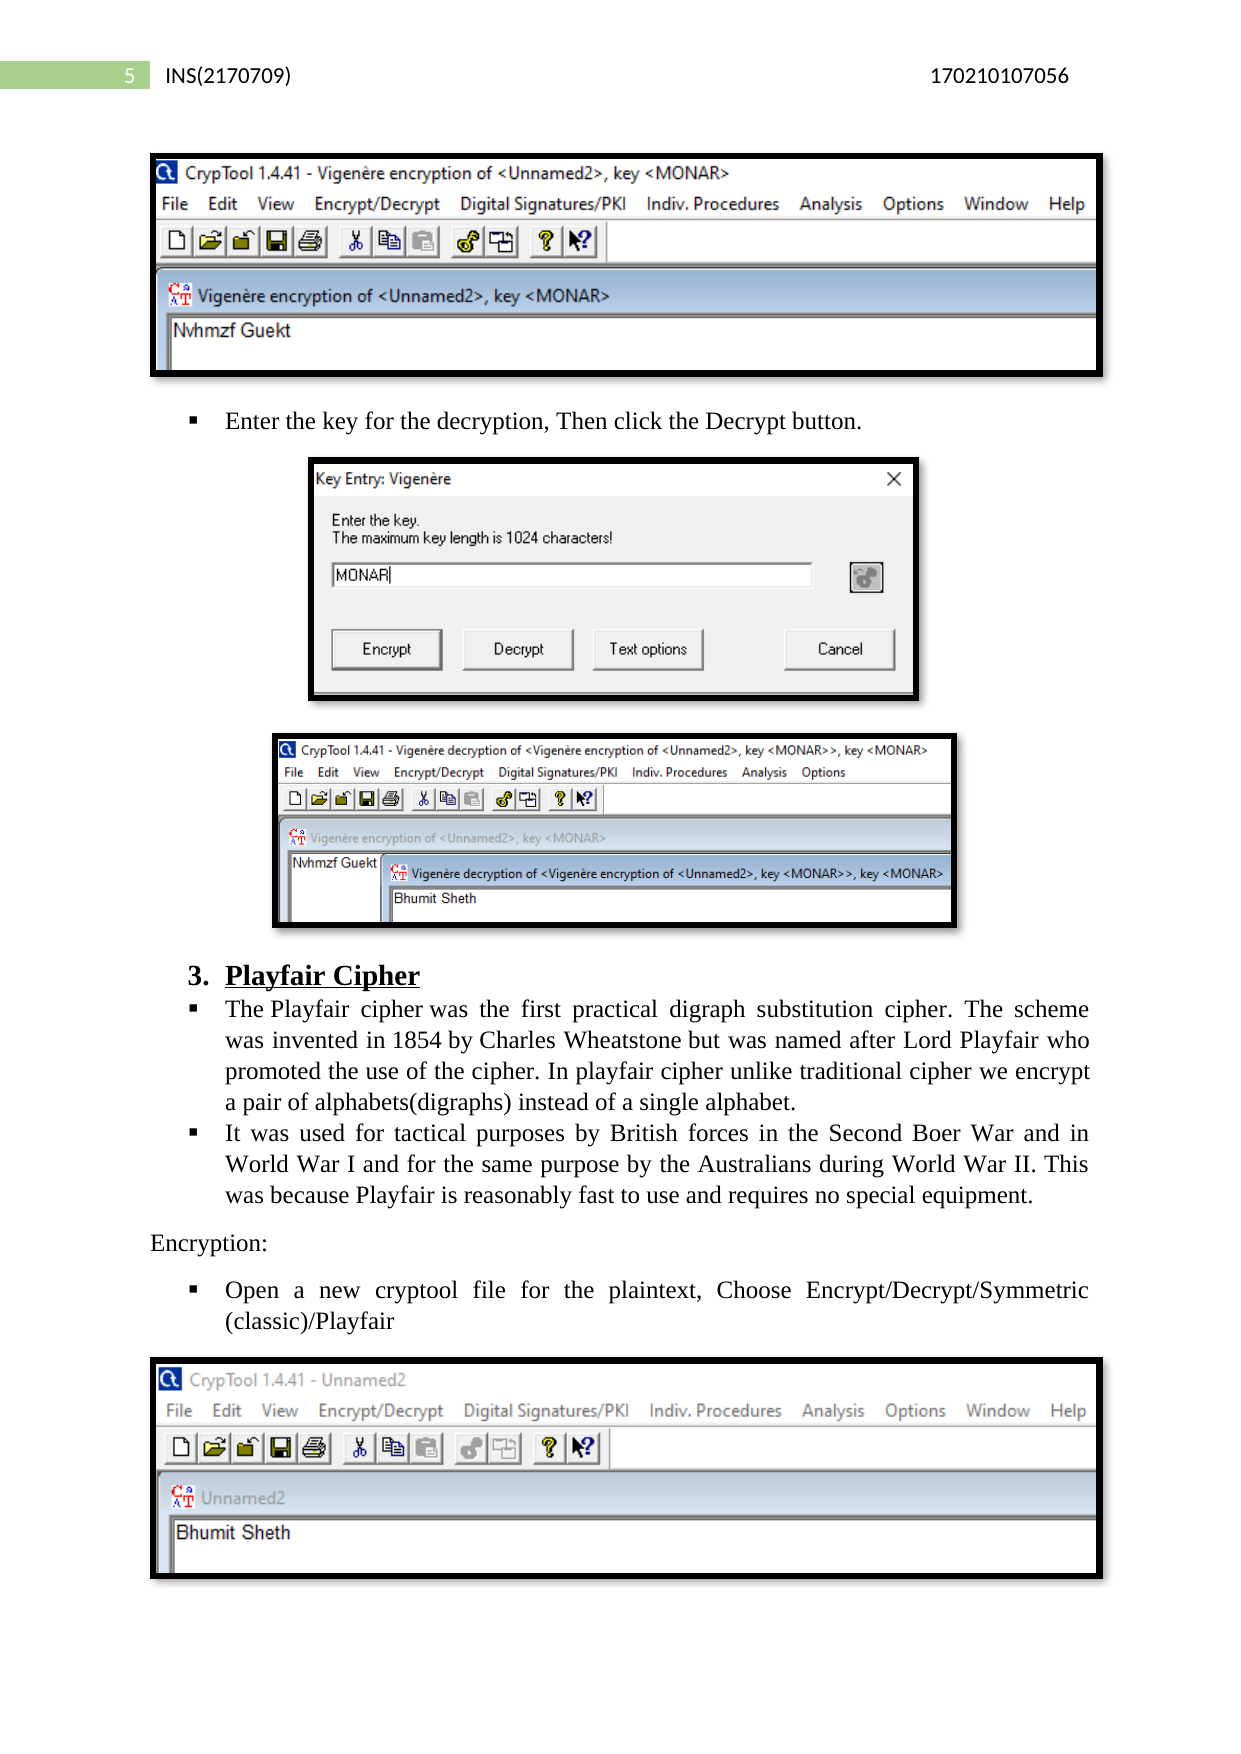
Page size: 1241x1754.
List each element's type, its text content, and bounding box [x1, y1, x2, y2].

picture [314, 464, 913, 695]
text Encryption: [150, 1228, 1090, 1256]
list Playfair Cipher [187, 958, 1090, 991]
list Open a new cryptool file for the plaintext, Choose Encrypt/Decrypt/Symmetric (classic)/Playfair [187, 1275, 1090, 1335]
list Enter the key for the decryption, Then click the Decrypt button. [187, 406, 1090, 435]
picture [156, 1364, 1096, 1573]
list The Playfair cipher was the first practical digraph substitution cipher. The scheme was invented in 1854 by Charles Wheatstone but was named after Lord Playfair who promoted the use of the cipher. In playfair cipher unlike traditional cipher we encrypt a pair of alphabets(digraphs) instead of a single alphabet. [187, 994, 1090, 1116]
picture [278, 739, 951, 922]
list It was used for tactical purposes by British forces in the Second Boer War and in World War I and for the same purpose by the Australians during World War II. This was because Playfair is reasonably fast to use and requires no special equipment. [187, 1118, 1090, 1209]
picture [156, 159, 1096, 370]
